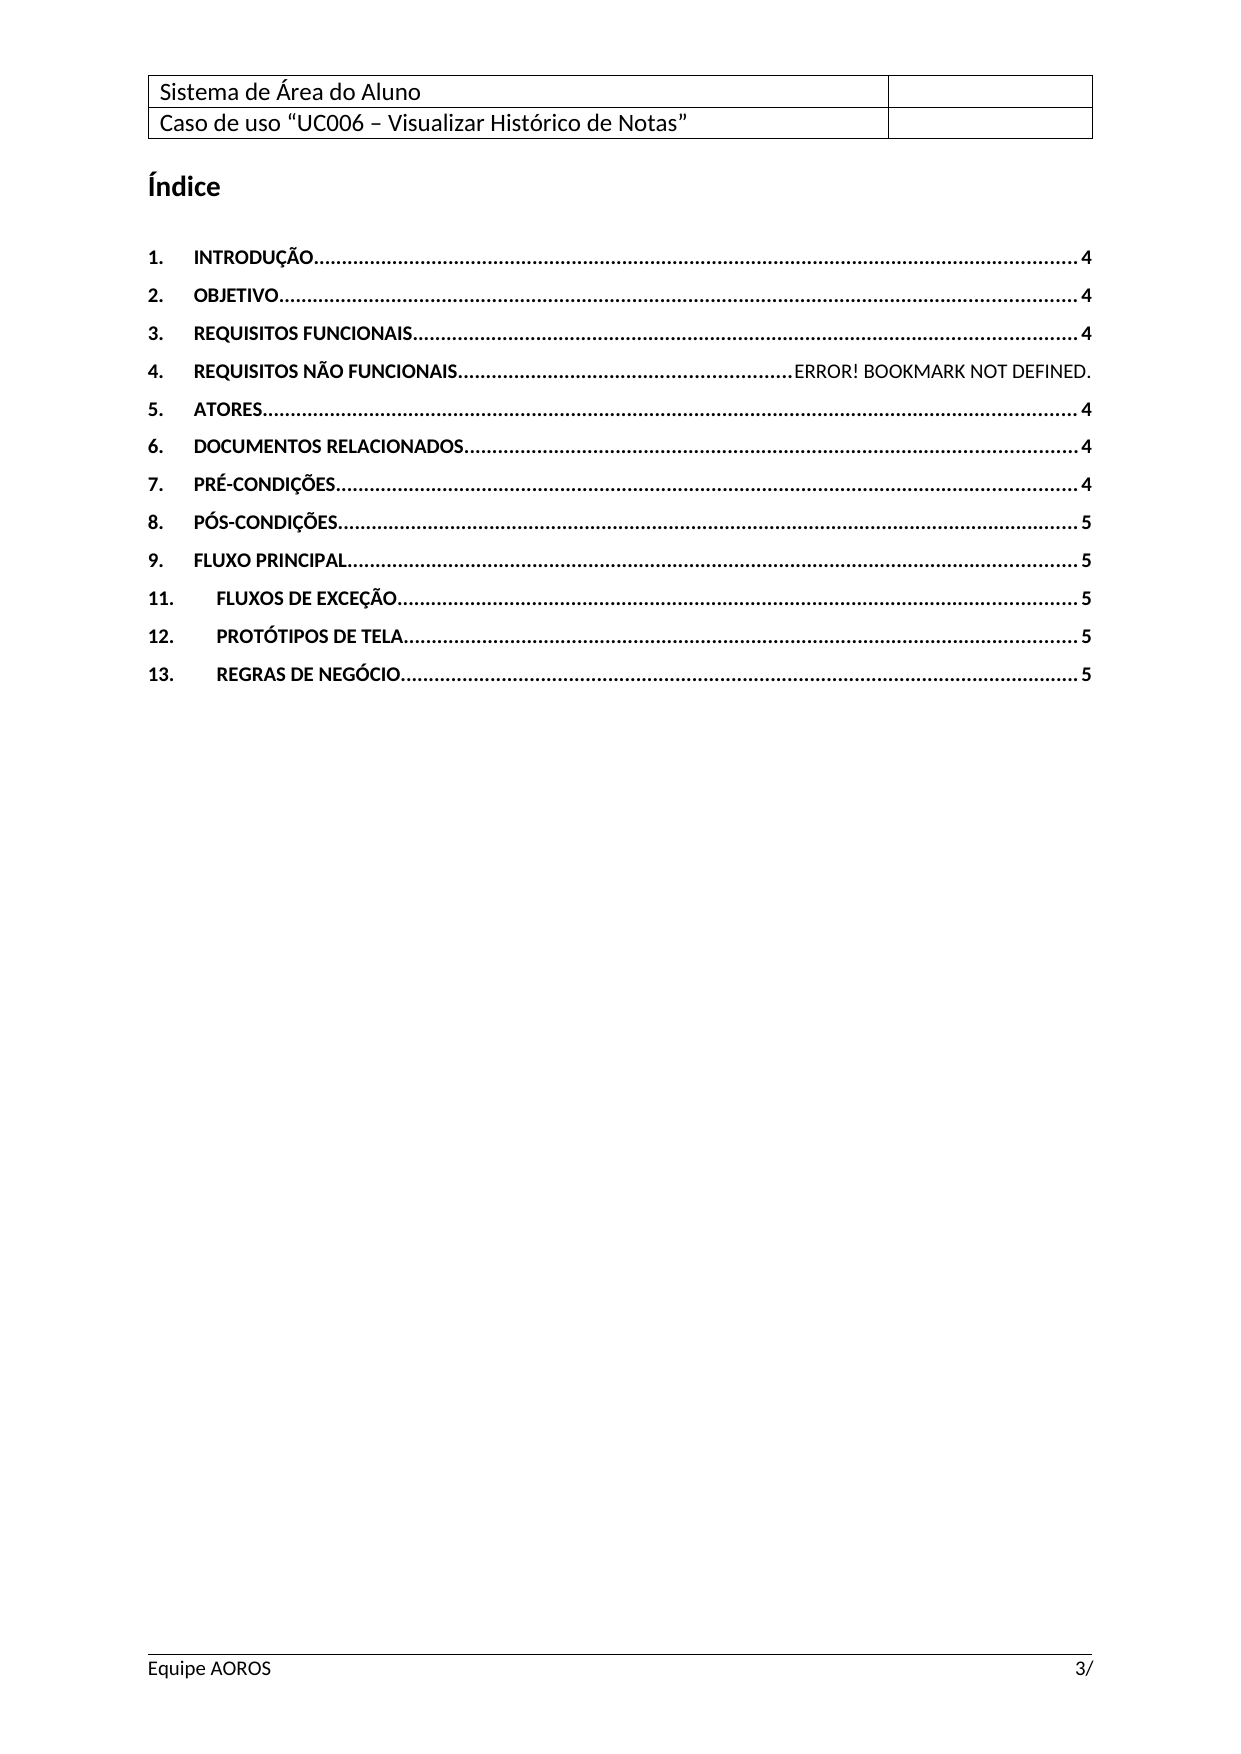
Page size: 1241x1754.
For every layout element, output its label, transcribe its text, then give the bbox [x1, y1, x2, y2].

text 11. Fluxos de exceção 5 [148, 585, 1092, 611]
text Índice [148, 168, 1092, 203]
text 9. Fluxo principal 5 [148, 547, 1092, 573]
text 7. Pré-condições 4 [148, 472, 1092, 497]
text 4. Requisitos não funcionais Error! Bookmark not defined. [148, 358, 1092, 383]
text 2. Objetivo 4 [148, 282, 1092, 307]
text 1. Introdução 4 [148, 244, 1092, 269]
text 8. Pós-condições 5 [148, 509, 1092, 535]
text 5. Atores 4 [148, 396, 1092, 421]
text 13. Regras de negócio 5 [148, 661, 1092, 687]
text 6. Documentos relacionados 4 [148, 434, 1092, 459]
text 3. Requisitos funcionais 4 [148, 320, 1092, 345]
text 12. Protótipos de Tela 5 [148, 623, 1092, 649]
